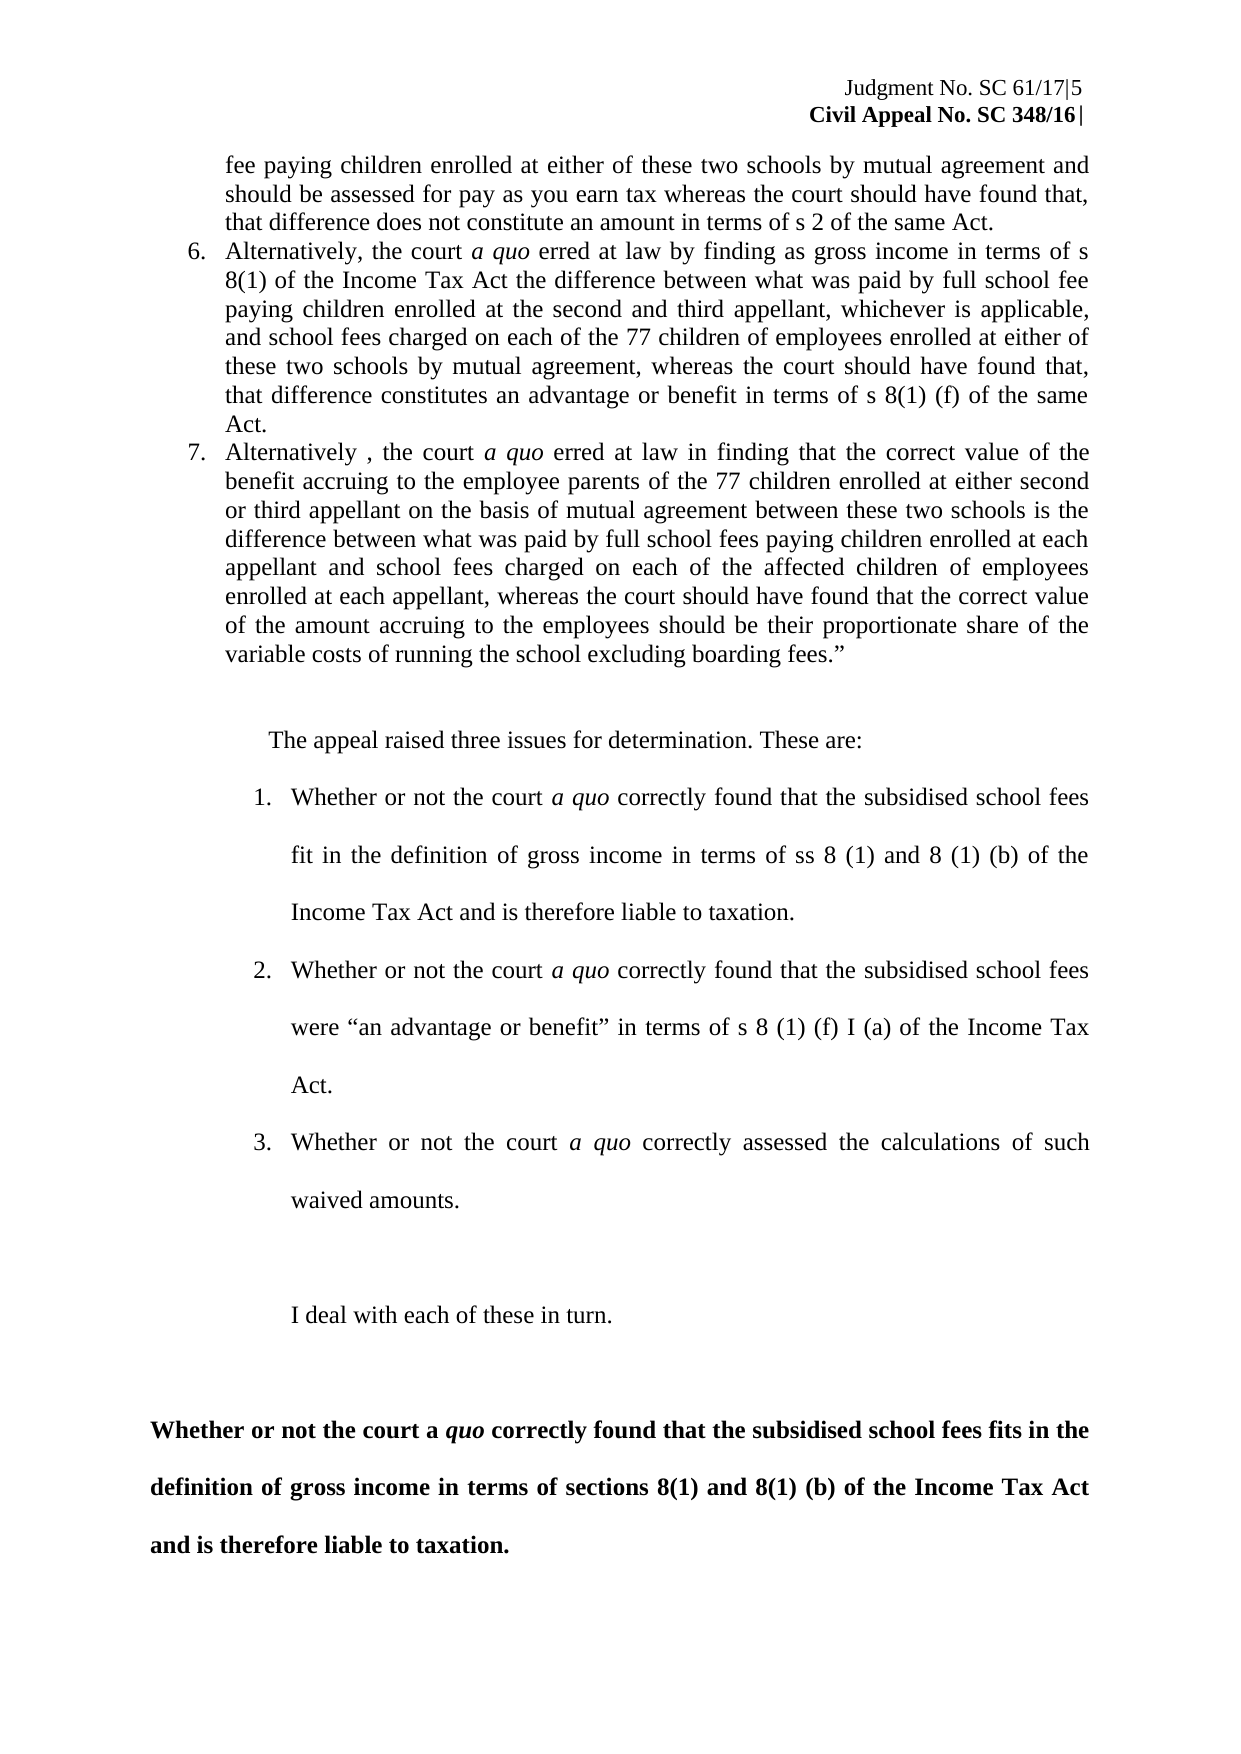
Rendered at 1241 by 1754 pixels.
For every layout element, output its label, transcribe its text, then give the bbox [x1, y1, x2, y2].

list Alternatively, the court a quo erred at law by finding as gross income in terms of s 8(1) of the Income Tax Act the difference between what was paid by full school fee paying children enrolled at the second and third appellant, whichever is applicable, and school fees charged on each of the 77 children of employees enrolled at either of these two schools by mutual agreement, whereas the court should have found that, that difference constitutes an advantage or benefit in terms of s 8(1) (f) of the same Act. [187, 236, 1090, 437]
text The appeal raised three issues for determination. These are: [150, 725, 1090, 754]
list Whether or not the court a quo correctly found that the subsidised school fees fit in the definition of gross income in terms of ss 8 (1) and 8 (1) (b) of the Income Tax Act and is therefore liable to taxation. [253, 782, 1090, 926]
list I deal with each of these in turn. [291, 1300, 1090, 1329]
list Alternatively , the court a quo erred at law in finding that the correct value of the benefit accruing to the employee parents of the 77 children enrolled at either second or third appellant on the basis of mutual agreement between these two schools is the difference between what was paid by full school fees paying children enrolled at each appellant and school fees charged on each of the affected children of employees enrolled at each appellant, whereas the court should have found that the correct value of the amount accruing to the employees should be their proportionate share of the variable costs of running the school excluding boarding fees.” [187, 437, 1090, 667]
list Whether or not the court a quo correctly found that the subsidised school fees were “an advantage or benefit” in terms of s 8 (1) (f) I (a) of the Income Tax Act. [253, 955, 1090, 1099]
text Whether or not the court a quo correctly found that the subsidised school fees fits in the definition of gross income in terms of sections 8(1) and 8(1) (b) of the Income Tax Act and is therefore liable to taxation. [150, 1415, 1090, 1559]
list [187, 150, 1090, 236]
list Whether or not the court a quo correctly assessed the calculations of such waived amounts. [253, 1127, 1090, 1214]
